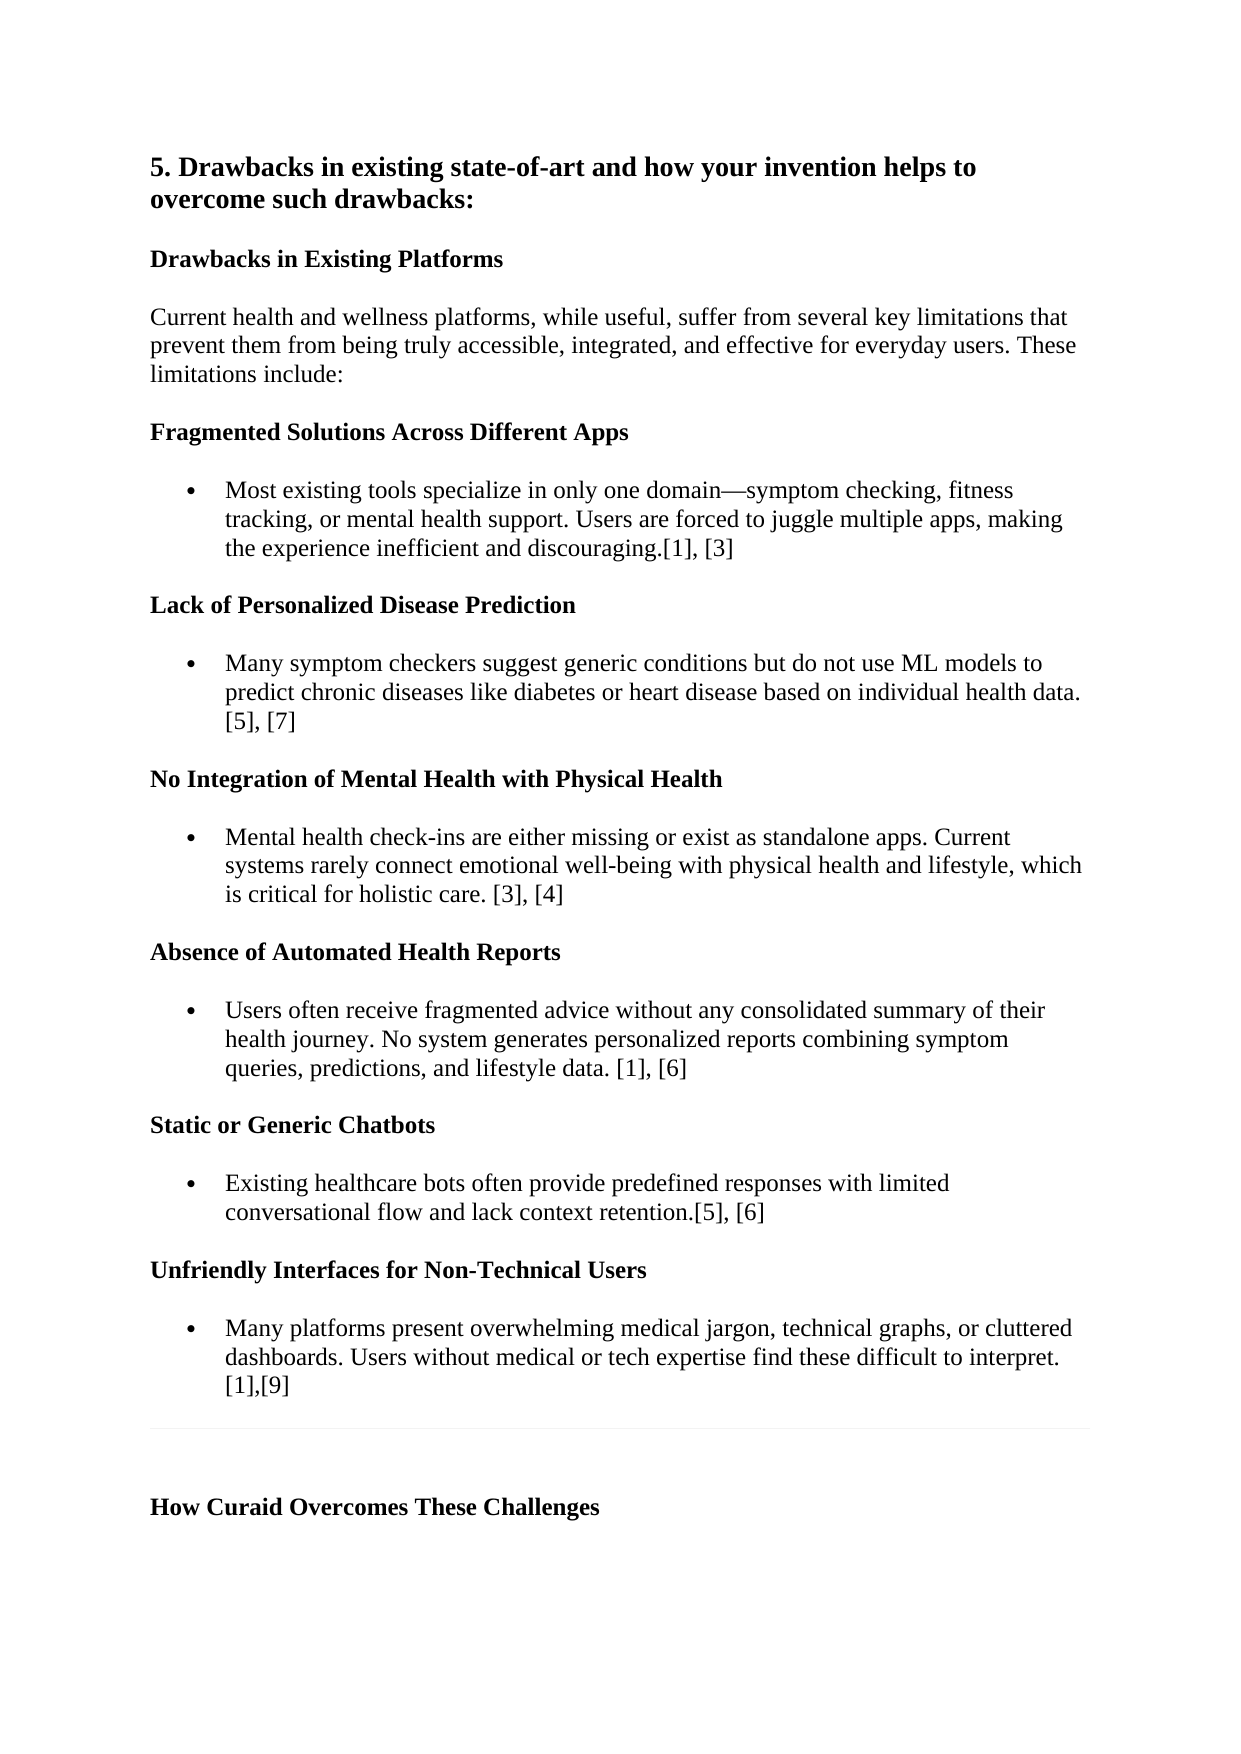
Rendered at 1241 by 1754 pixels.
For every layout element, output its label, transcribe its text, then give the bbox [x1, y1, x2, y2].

list Mental health check-ins are either missing or exist as standalone apps. Current systems rarely connect emotional well-being with physical health and lifestyle, which is critical for holistic care. [3], [4] [187, 822, 1090, 908]
text Absence of Automated Health Reports [150, 937, 1090, 966]
text Fragmented Solutions Across Different Apps [150, 417, 1090, 446]
text 5. Drawbacks in existing state-of-art and how your invention helps to overcome such drawbacks: [150, 150, 1090, 215]
text Current health and wellness platforms, while useful, suffer from several key limitations that prevent them from being truly accessible, integrated, and effective for everyday users. These limitations include: [150, 302, 1090, 388]
list Many platforms present overwhelming medical jargon, technical graphs, or cluttered dashboards. Users without medical or tech expertise find these difficult to interpret.[1],[9] [187, 1313, 1090, 1399]
text How Curaid Overcomes These Challenges [150, 1492, 1090, 1521]
text Unfriendly Interfaces for Non-Technical Users [150, 1255, 1090, 1284]
text No Integration of Mental Health with Physical Health [150, 764, 1090, 793]
text Static or Generic Chatbots [150, 1111, 1090, 1139]
list Users often receive fragmented advice without any consolidated summary of their health journey. No system generates personalized reports combining symptom queries, predictions, and lifestyle data. [1], [6] [187, 995, 1090, 1081]
list Most existing tools specialize in only one domain—symptom checking, fitness tracking, or mental health support. Users are forced to juggle multiple apps, making the experience inefficient and discouraging.[1], [3] [187, 475, 1090, 561]
list Many symptom checkers suggest generic conditions but do not use ML models to predict chronic diseases like diabetes or heart disease based on individual health data. [5], [7] [187, 648, 1090, 735]
list Existing healthcare bots often provide predefined responses with limited conversational flow and lack context retention.[5], [6] [187, 1168, 1090, 1226]
text Lack of Personalized Disease Prediction [150, 591, 1090, 619]
text Drawbacks in Existing Platforms [150, 244, 1090, 273]
